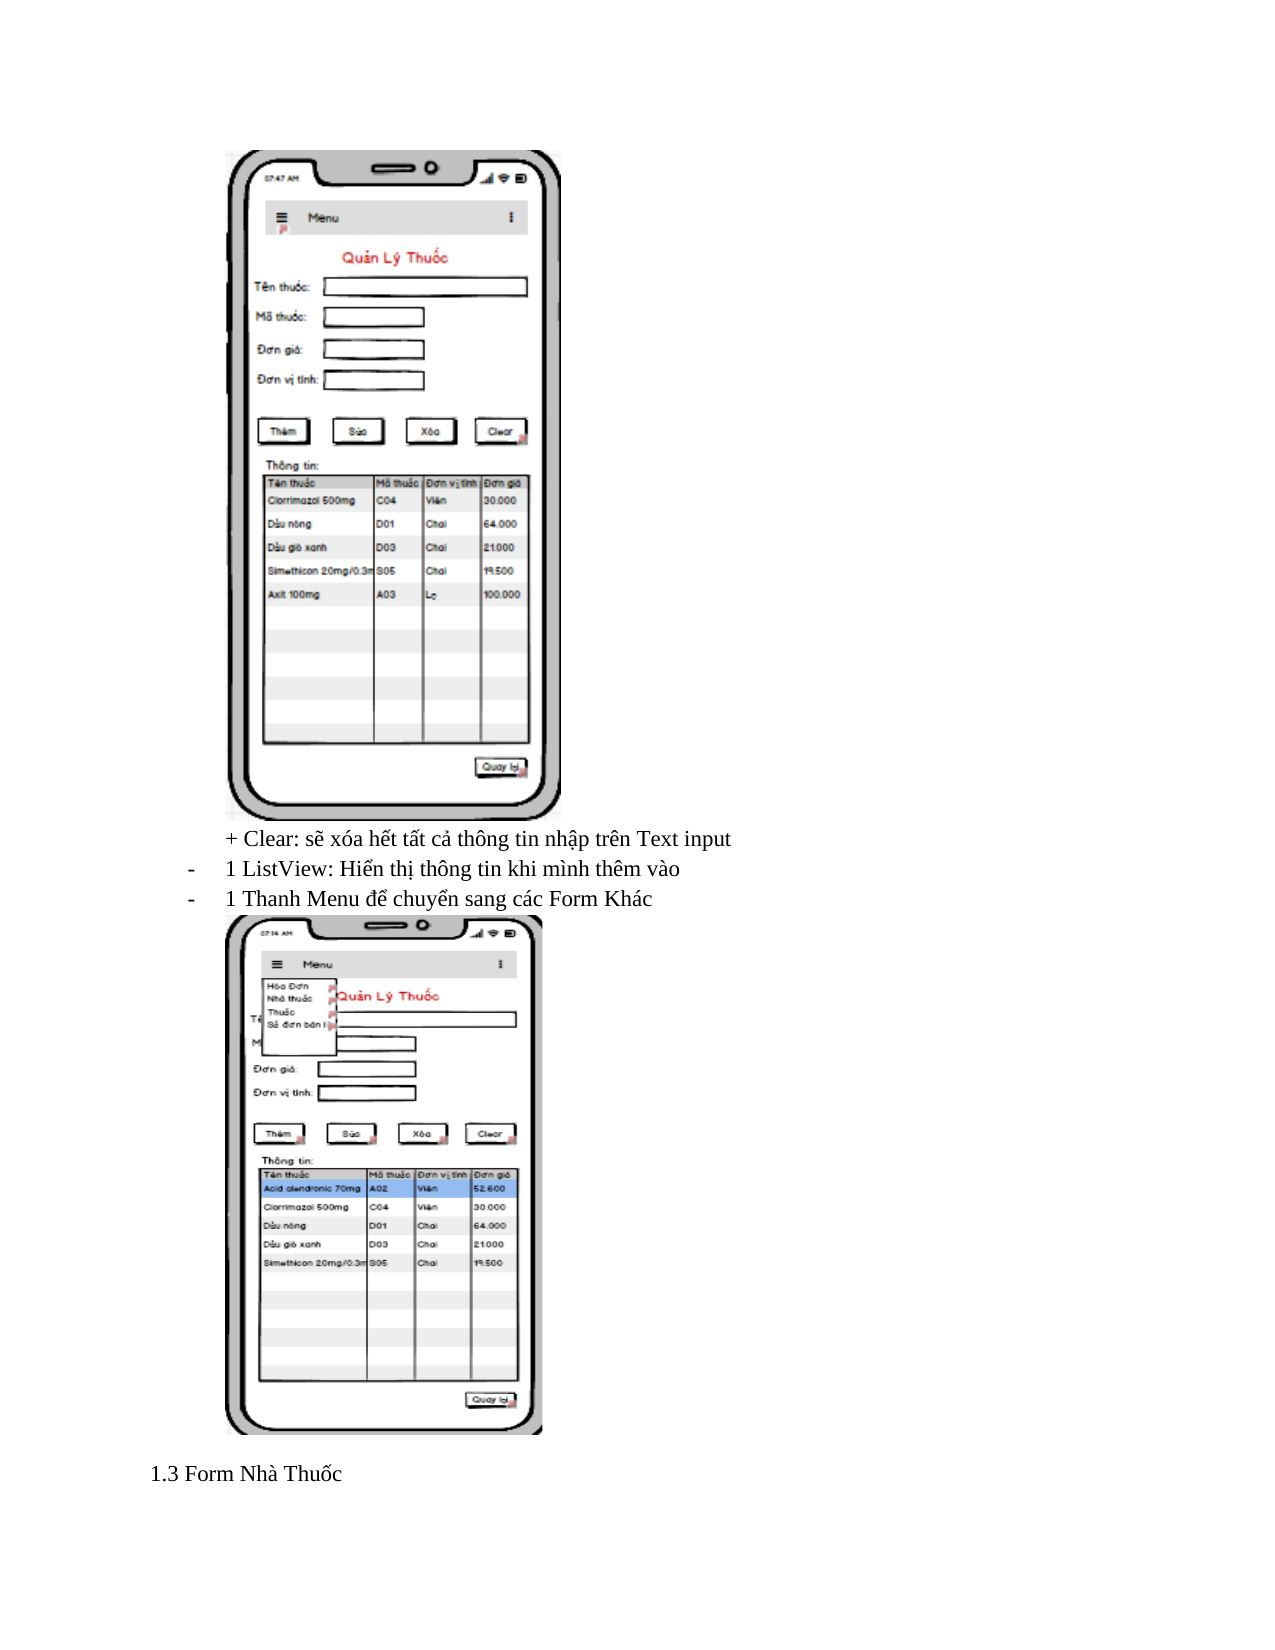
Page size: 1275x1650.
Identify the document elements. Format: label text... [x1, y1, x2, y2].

text 1.3 Form Nhà Thuốc [150, 1460, 1125, 1486]
picture [225, 150, 561, 821]
list + Clear: sẽ xóa hết tất cả thông tin nhập trên Text input [225, 825, 1125, 851]
list 1 ListView: Hiển thị thông tin khi mình thêm vào [187, 855, 1125, 881]
list 1 Thanh Menu để chuyển sang các Form Khác [187, 885, 1125, 912]
picture [225, 915, 543, 1435]
